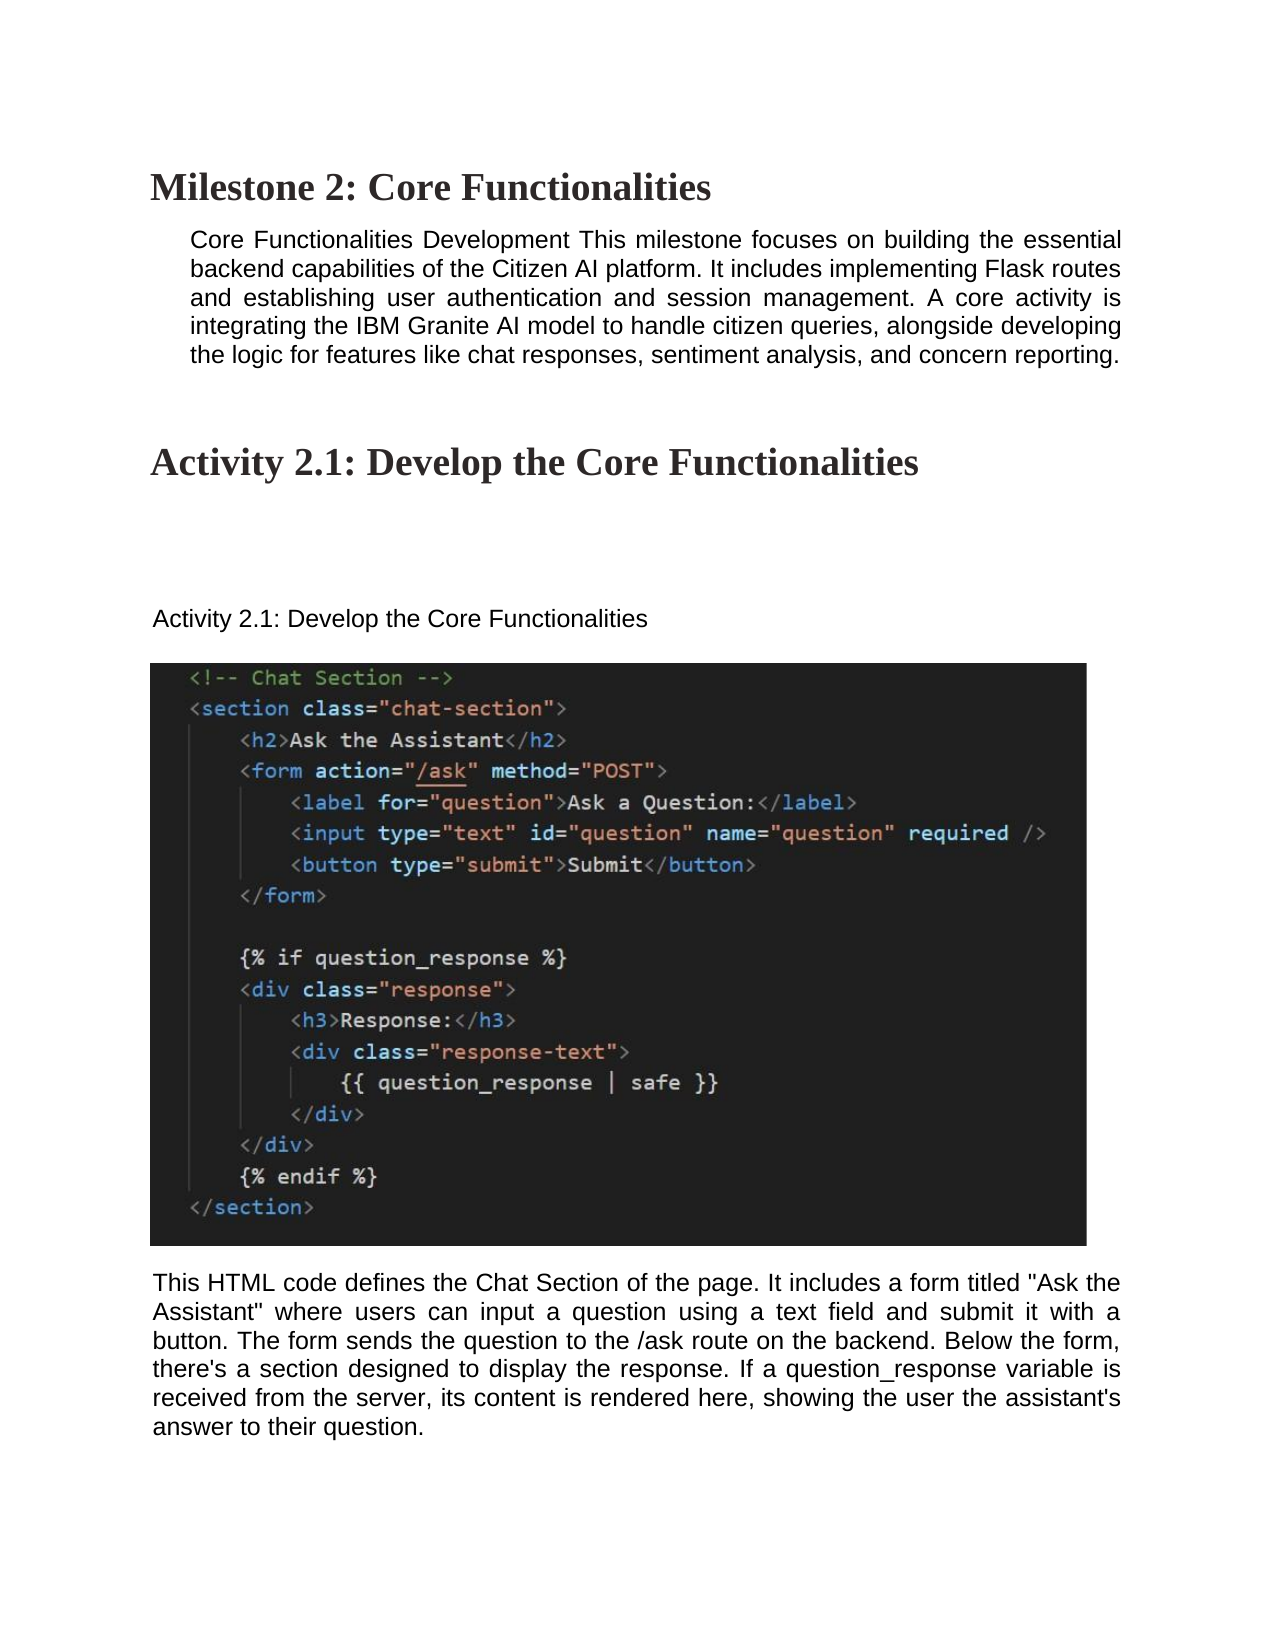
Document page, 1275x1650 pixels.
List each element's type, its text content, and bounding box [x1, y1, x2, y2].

picture [150, 663, 1087, 1246]
text This HTML code defines the Chat Section of the page. It includes a form titled "Ask the Assistant" where users can input a question using a text field and submit it with a button. The form sends the question to the /ask route on the backend. Below the form, there's a section designed to display the response. If a question_response variable is received from the server, its content is rendered here, showing the user the assistant's answer to their question. [152, 1268, 1123, 1441]
subtitle Activity 2.1: Develop the Core Functionalities [150, 437, 1125, 484]
subtitle Activity 2.1: Develop the Core Functionalities [152, 604, 1125, 632]
subtitle Milestone 2: Core Functionalities [150, 150, 1125, 209]
text Core Functionalities Development This milestone focuses on building the essential backend capabilities of the Citizen AI platform. It includes implementing Flask routes and establishing user authentication and session management. A core activity is integrating the IBM Granite AI model to handle citizen queries, alongside developing the logic for features like chat responses, sentiment analysis, and concern reporting. [190, 225, 1123, 369]
